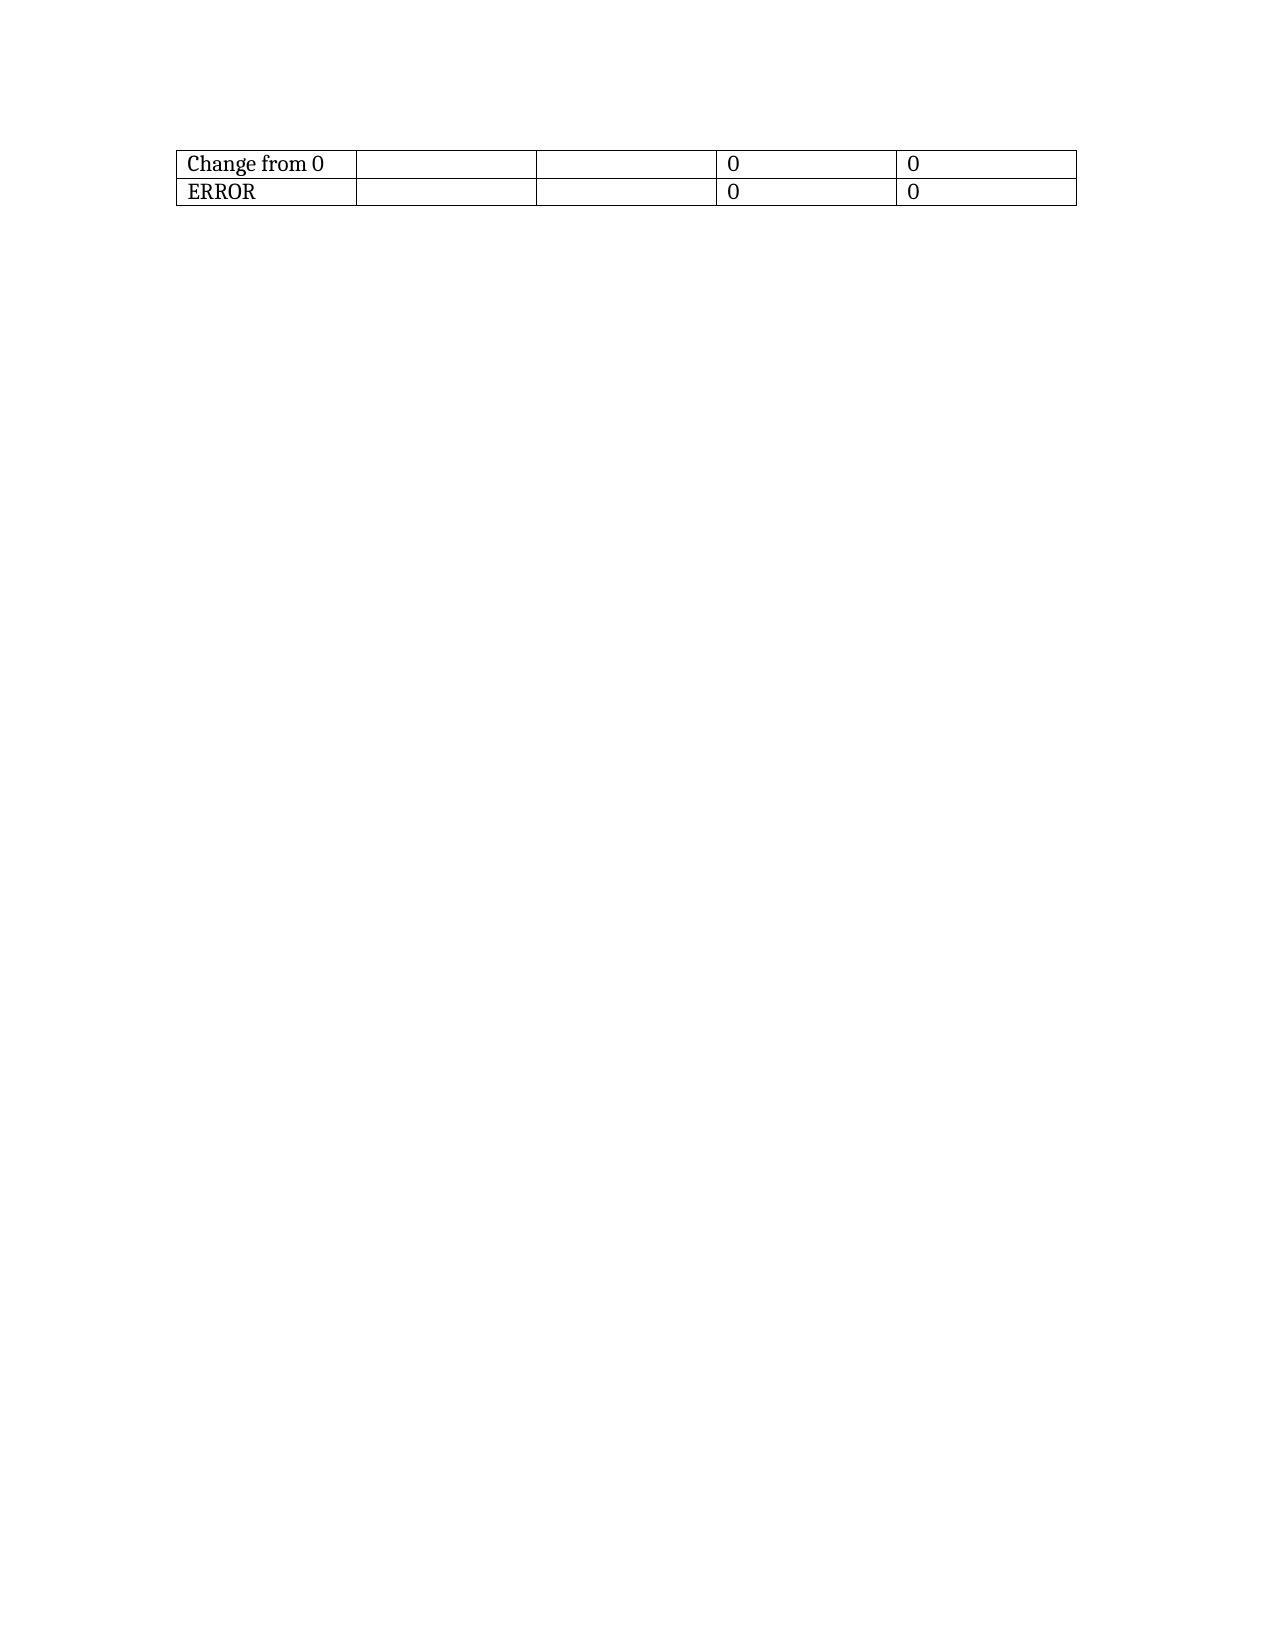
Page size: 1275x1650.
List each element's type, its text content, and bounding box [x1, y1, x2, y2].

table_cell 0 [897, 179, 1076, 205]
table_cell 0 [717, 179, 896, 205]
table_cell [537, 151, 716, 177]
table_cell ERROR [177, 179, 356, 205]
table_cell [357, 151, 536, 177]
table_cell Change from 0 [177, 151, 356, 177]
table_cell 0 [717, 151, 896, 177]
table_cell [537, 179, 716, 205]
table_cell [357, 179, 536, 205]
table_cell 0 [897, 151, 1076, 177]
